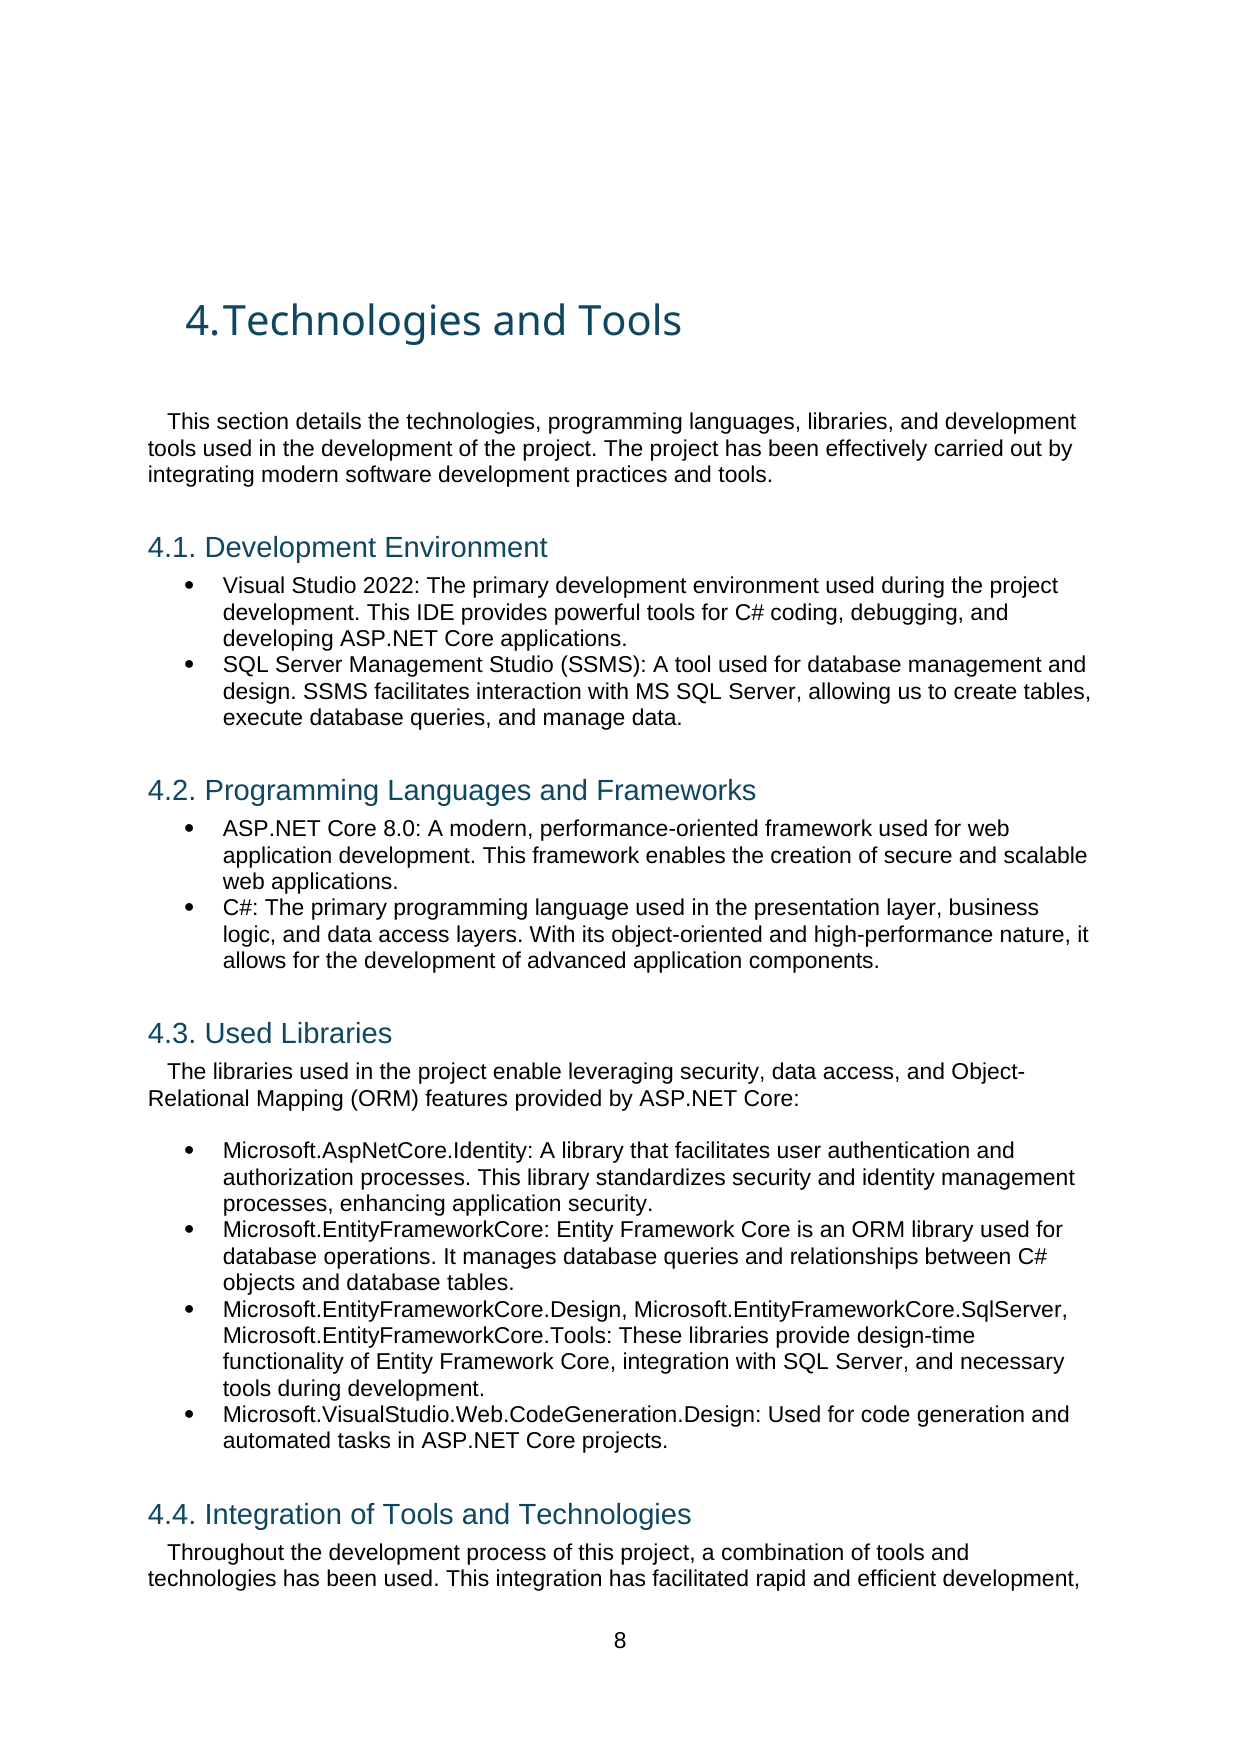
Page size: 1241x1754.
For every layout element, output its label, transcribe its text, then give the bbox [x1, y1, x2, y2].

subtitle 4.3. Used Libraries [148, 1016, 1093, 1050]
list ASP.NET Core 8.0: A modern, performance-oriented framework used for web application development. This framework enables the creation of secure and scalable web applications. [185, 815, 1093, 894]
list Microsoft.AspNetCore.Identity: A library that facilitates user authentication and authorization processes. This library standardizes security and identity management processes, enhancing application security. [185, 1137, 1093, 1216]
list SQL Server Management Studio (SSMS): A tool used for database management and design. SSMS facilitates interaction with MS SQL Server, allowing us to create tables, execute database queries, and manage data. [185, 651, 1093, 730]
list Microsoft.EntityFrameworkCore.Design, Microsoft.EntityFrameworkCore.SqlServer, Microsoft.EntityFrameworkCore.Tools: These libraries provide design-time functionality of Entity Framework Core, integration with SQL Server, and necessary tools during development. [185, 1296, 1093, 1401]
text The libraries used in the project enable leveraging security, data access, and Object-Relational Mapping (ORM) features provided by ASP.NET Core: [148, 1058, 1093, 1111]
text This section details the technologies, programming languages, libraries, and development tools used in the development of the project. The project has been effectively carried out by integrating modern software development practices and tools. [148, 408, 1093, 487]
list C#: The primary programming language used in the presentation layer, business logic, and data access layers. With its object-oriented and high-performance nature, it allows for the development of advanced application components. [185, 894, 1093, 973]
list Microsoft.EntityFrameworkCore: Entity Framework Core is an ORM library used for database operations. It manages database queries and relationships between C# objects and database tables. [185, 1216, 1093, 1296]
list Visual Studio 2022: The primary development environment used during the project development. This IDE provides powerful tools for C# coding, debugging, and developing ASP.NET Core applications. [185, 572, 1093, 651]
list Microsoft.VisualStudio.Web.CodeGeneration.Design: Used for code generation and automated tasks in ASP.NET Core projects. [185, 1401, 1093, 1454]
subtitle 4.2. Programming Languages and Frameworks [148, 773, 1093, 807]
subtitle 4.1. Development Environment [148, 530, 1093, 564]
subtitle 4.4. Integration of Tools and Technologies [148, 1497, 1093, 1530]
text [148, 1538, 1093, 1591]
subtitle Technologies and Tools [185, 291, 1093, 347]
